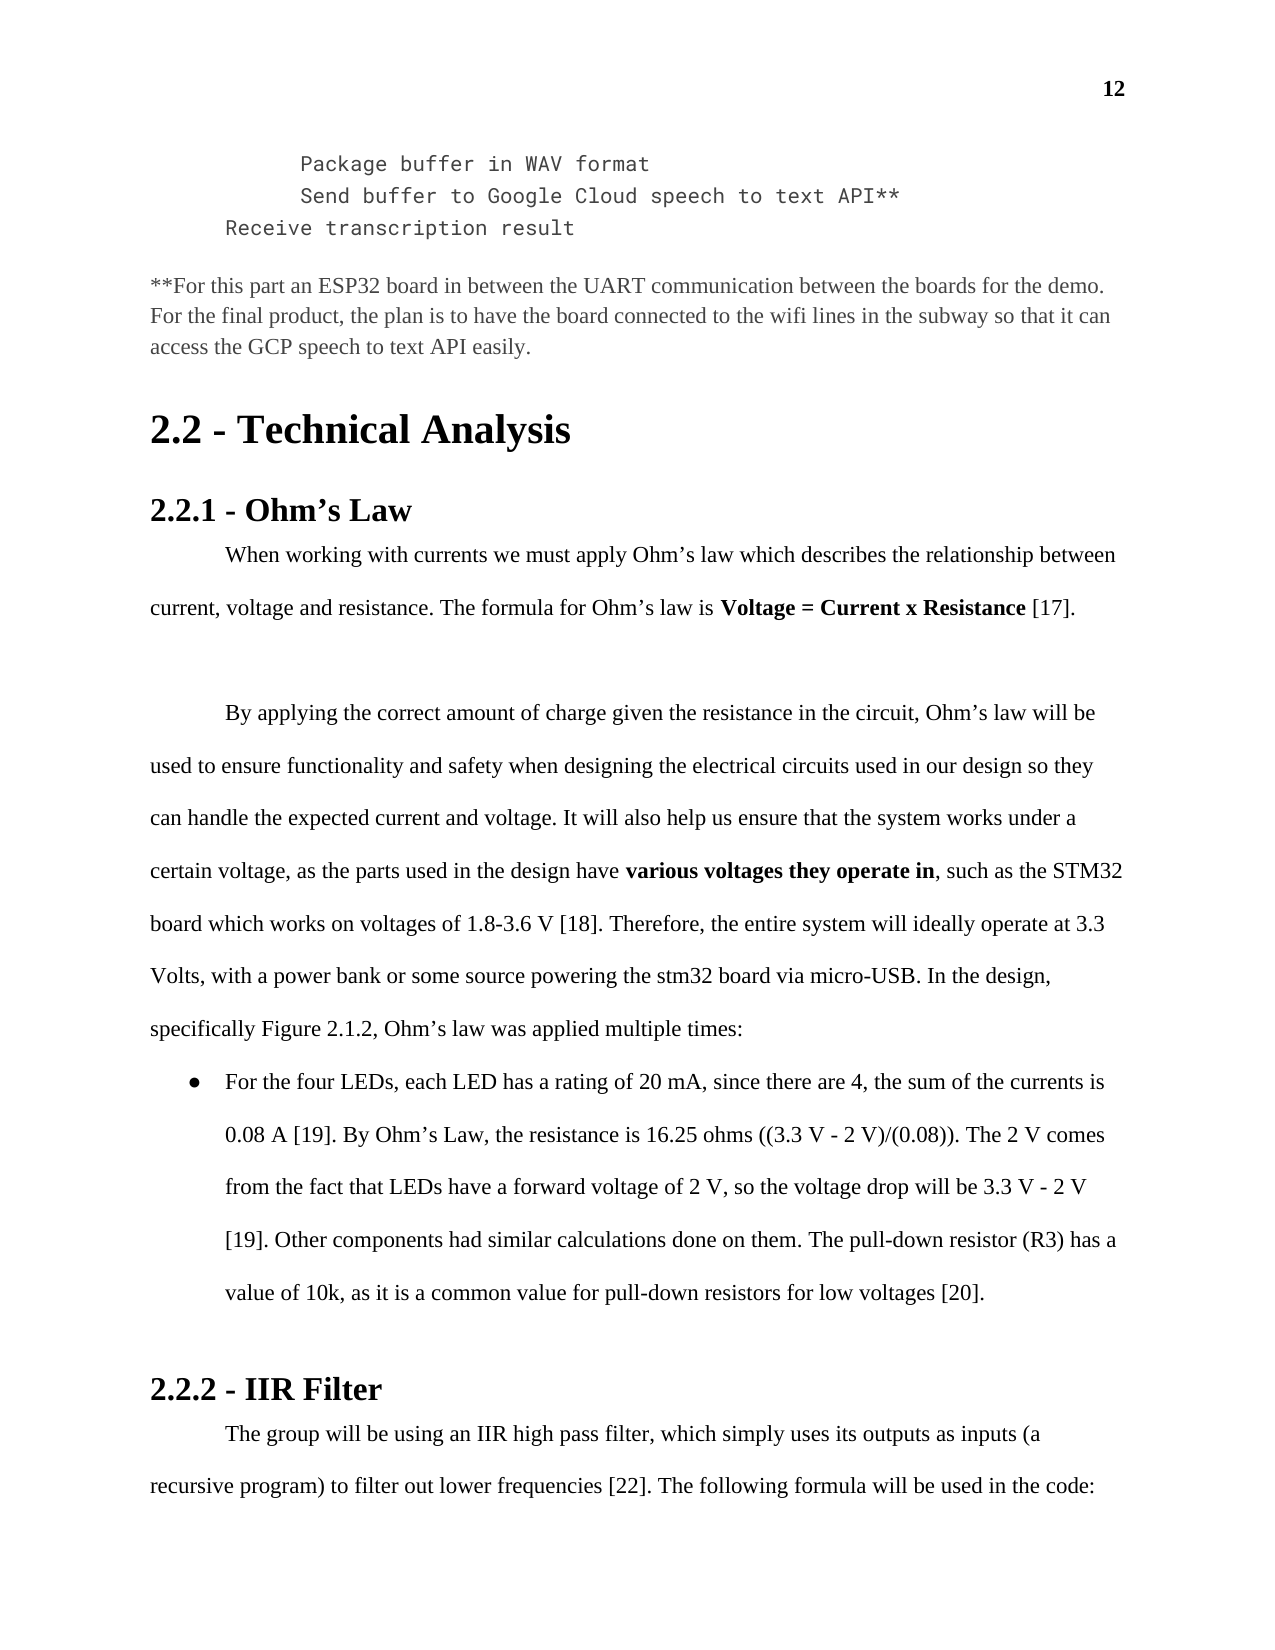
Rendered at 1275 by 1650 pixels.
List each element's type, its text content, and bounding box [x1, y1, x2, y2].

subtitle 2.2.2 - IIR Filter [150, 1369, 1125, 1407]
text By applying the correct amount of charge given the resistance in the circuit, Ohm’s law will be used to ensure functionality and safety when designing the electrical circuits used in our design so they can handle the expected current and voltage. It will also help us ensure that the system works under a certain voltage, as the parts used in the design have various voltages they operate in, such as the STM32 board which works on voltages of 1.8-3.6 V [18]. Therefore, the entire system will ideally operate at 3.3 Volts, with a power bank or some source powering the stm32 board via micro-USB. In the design, specifically Figure 2.1.2, Ohm’s law was applied multiple times: [150, 699, 1125, 1042]
text Send buffer to Google Cloud speech to text API** [225, 182, 1125, 209]
text Package buffer in WAV format [225, 150, 1125, 177]
subtitle 2.2.1 - Ohm’s Law [150, 490, 1125, 528]
list For the four LEDs, each LED has a rating of 20 mA, since there are 4, the sum of the currents is 0.08 A [19]. By Ohm’s Law, the resistance is 16.25 ohms ((3.3 V - 2 V)/(0.08)). The 2 V comes from the fact that LEDs have a forward voltage of 2 V, so the voltage drop will be 3.3 V - 2 V [19]. Other components had similar calculations done on them. The pull-down resistor (R3) has a value of 10k, as it is a common value for pull-down resistors for low voltages [20]. [187, 1068, 1125, 1305]
text The group will be using an IIR high pass filter, which simply uses its outputs as inputs (a recursive program) to filter out lower frequencies [22]. The following formula will be used in the code: [150, 1420, 1125, 1499]
text Receive transcription result [225, 213, 1125, 241]
text **For this part an ESP32 board in between the UART communication between the boards for the demo. For the final product, the plan is to have the board connected to the wifi lines in the subway so that it can access the GCP speech to text API easily. [150, 272, 1125, 359]
text When working with currents we must apply Ohm’s law which describes the relationship between current, voltage and resistance. The formula for Ohm’s law is Voltage = Current x Resistance [17]. [150, 541, 1125, 620]
subtitle 2.2 - Technical Analysis [150, 404, 1125, 452]
